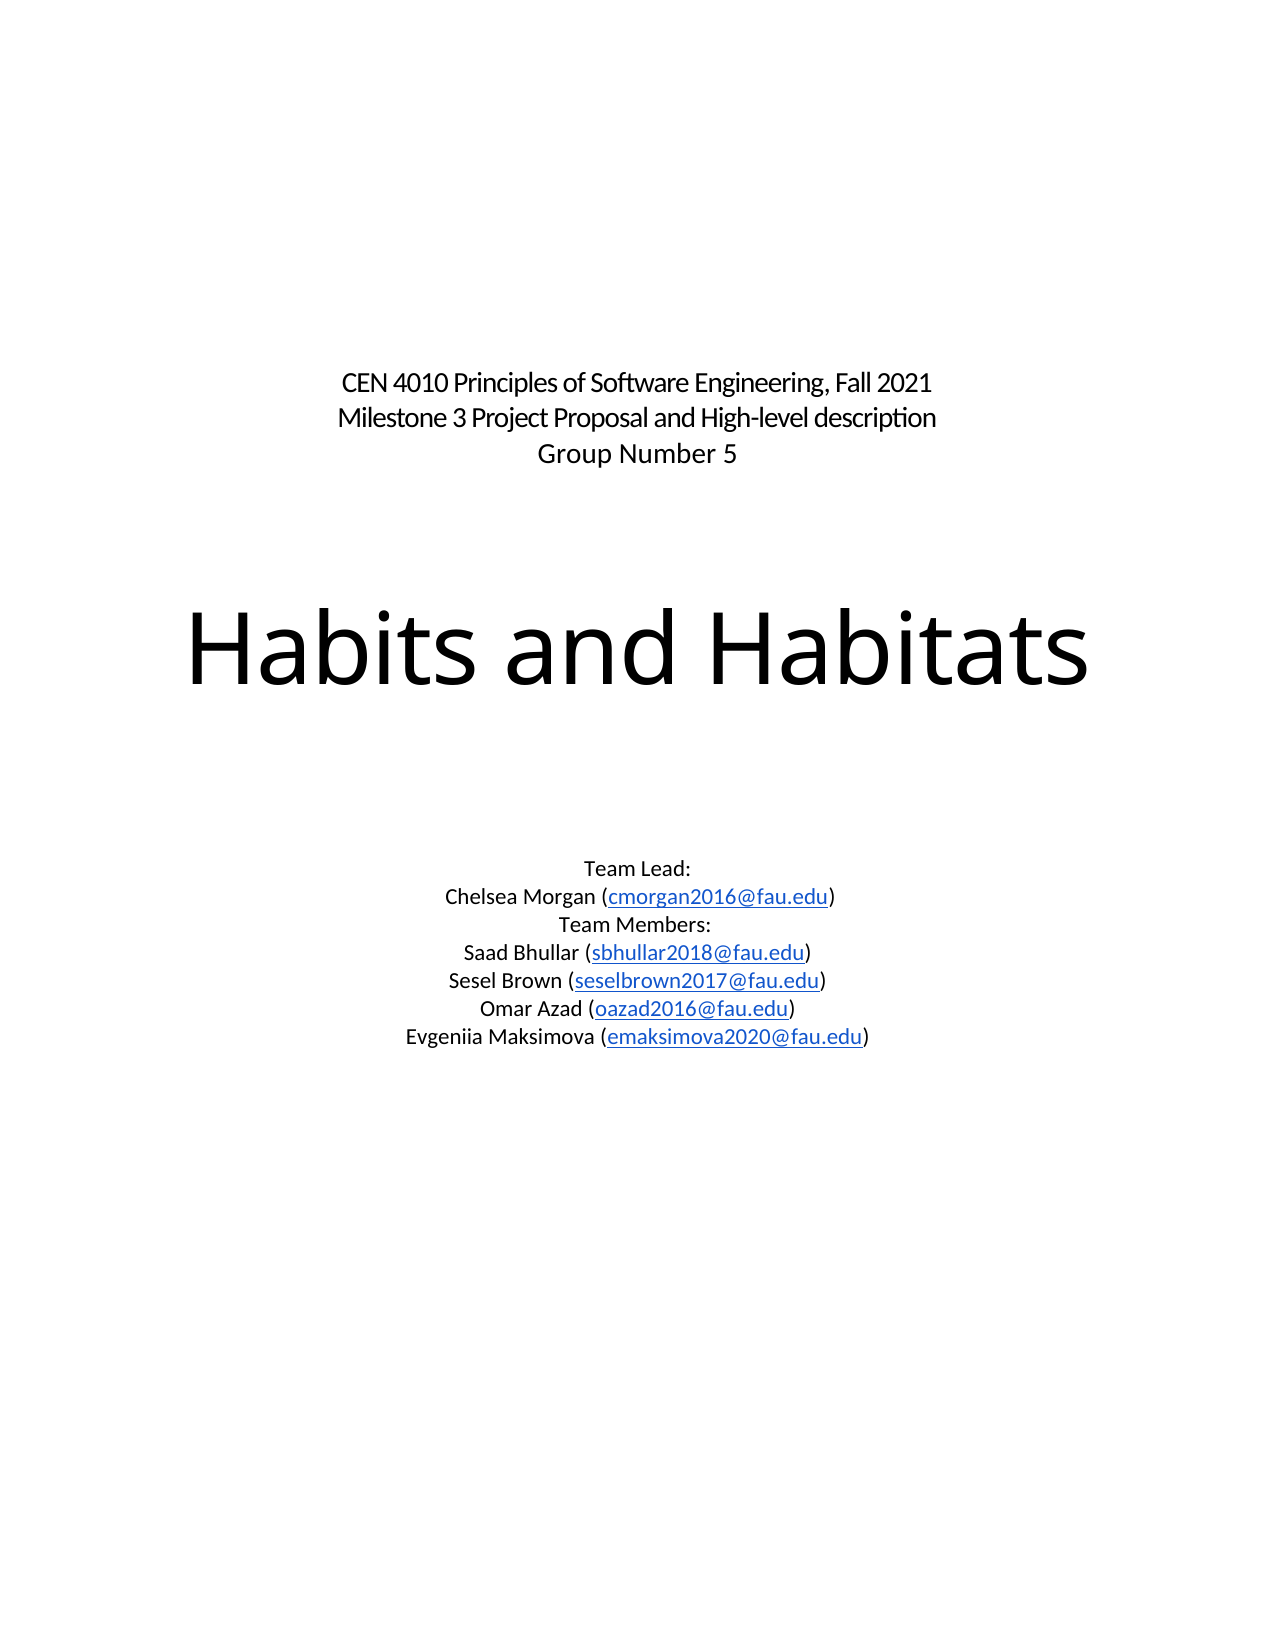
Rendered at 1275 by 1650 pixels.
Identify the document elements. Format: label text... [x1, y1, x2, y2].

text Omar Azad (oazad2016@fau.edu) [150, 994, 1125, 1022]
title Milestone 3 Project Proposal and High-level description [150, 399, 1125, 435]
title CEN 4010 Principles of Software Engineering, Fall 2021 [150, 364, 1125, 399]
text Group Number 5 [150, 435, 1125, 471]
text Evgeniia Maksimova (emaksimova2020@fau.edu) [150, 1022, 1125, 1051]
text Chelsea Morgan (cmorgan2016@fau.edu) [150, 882, 1125, 910]
text Saad Bhullar (sbhullar2018@fau.edu) [150, 938, 1125, 966]
title Habits and Habitats [150, 577, 1125, 714]
text Team Lead: [150, 854, 1125, 882]
text Sesel Brown (seselbrown2017@fau.edu) [150, 966, 1125, 994]
text Team Members: [150, 910, 1125, 938]
